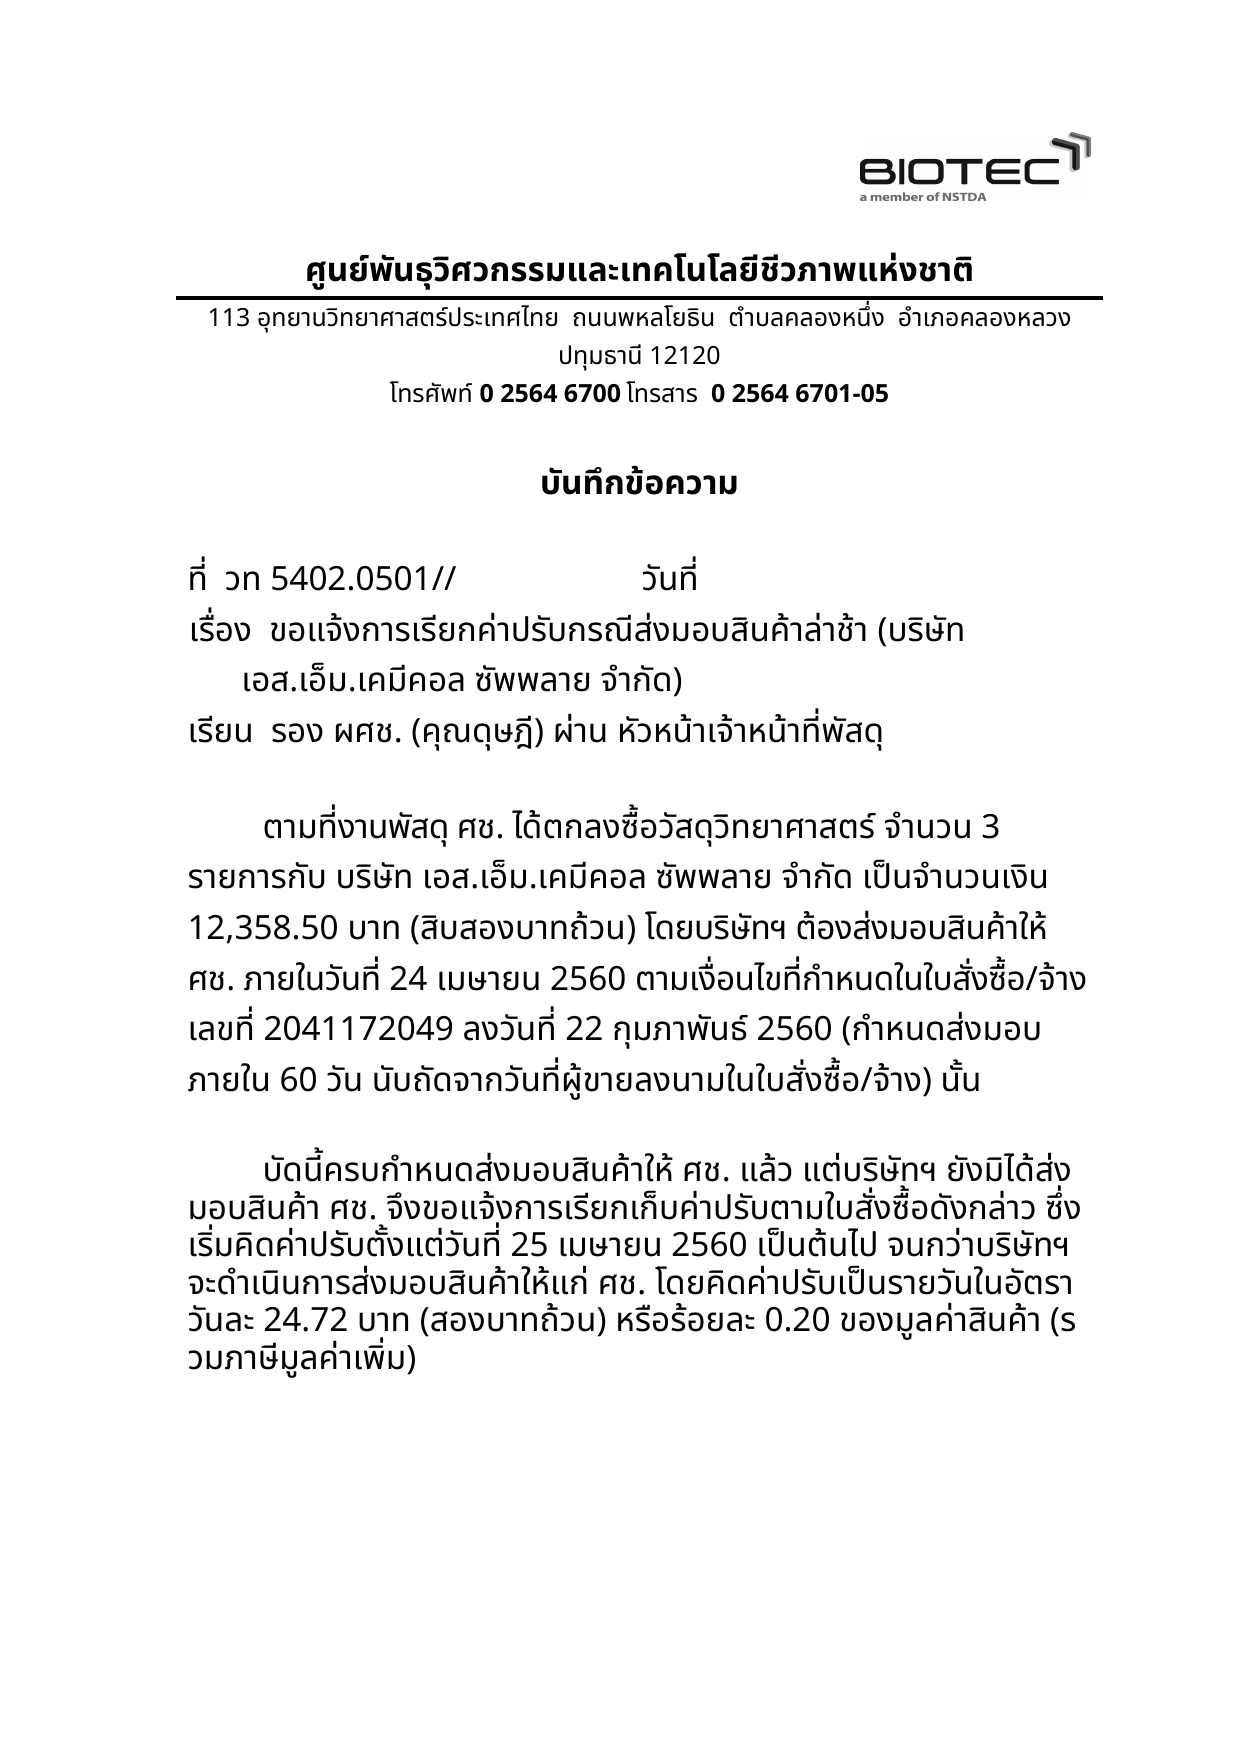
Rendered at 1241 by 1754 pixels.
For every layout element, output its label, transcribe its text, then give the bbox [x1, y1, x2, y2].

table_cell เรื่อง ขอแจ้งการเรียกค่าปรับกรณีส่งมอบสินค้าล่าช้า (บริษัท เอส.เอ็ม.เคมีคอล ซัพพลาย จำกัด) [176, 605, 1103, 707]
table_header ศูนย์พันธุวิศวกรรมและเทคโนโลยีชีวภาพแห่งชาติ [176, 246, 1103, 296]
table_cell เรียน รอง ผศช. (คุณดุษฎี) ผ่าน หัวหน้าเจ้าหน้าที่พัสดุ [176, 707, 1103, 757]
subtitle ตามที่งานพัสดุ ศช. ได้ตกลงซื้อวัสดุวิทยาศาสตร์ จำนวน 3 รายการกับ บริษัท เอส.เอ็ม.เคมีคอล ซัพพลาย จำกัด เป็นจำนวนเงิน 12,358.50 บาท (สิบสองบาทถ้วน) โดยบริษัทฯ ต้องส่งมอบสินค้าให้ ศช. ภายในวันที่ 24 เมษายน 2560 ตามเงื่อนไขที่กำหนดในใบสั่งซื้อ/จ้าง เลขที่ 2041172049 ลงวันที่ 22 กุมภาพันธ์ 2560 (กำหนดส่งมอบภายใน 60 วัน นับถัดจากวันที่ผู้ขายลงนามในใบสั่งซื้อ/จ้าง) นั้น [187, 803, 1090, 1106]
table_header ที่ วท 5402.0501// [176, 555, 630, 605]
table_header วันที่ [630, 555, 1103, 605]
table_cell 113 อุทยานวิทยาศาสตร์ประเทศไทย ถนนพหลโยธิน ตำบลคลองหนึ่ง อำเภอคลองหลวง ปทุมธานี 12120 [176, 300, 1103, 376]
picture [860, 132, 1091, 201]
table_cell โทรศัพท์ 0 2564 6700โทรสาร 0 2564 6701-05 [176, 376, 1103, 413]
table_header บันทึกข้อความ [176, 459, 1103, 509]
text บัดนี้ครบกำหนดส่งมอบสินค้าให้ ศช. แล้ว แต่บริษัทฯ ยังมิได้ส่งมอบสินค้า ศช. จึงขอแจ้งการเรียกเก็บค่าปรับตามใบสั่งซื้อดังกล่าว ซึ่งเริ่มคิดค่าปรับตั้งแต่วันที่ 25 เมษายน 2560 เป็นต้นไป จนกว่าบริษัทฯ จะดำเนินการส่งมอบสินค้าให้แก่ ศช. โดยคิดค่าปรับเป็นรายวันในอัตราวันละ 24.72 บาท (สองบาทถ้วน) หรือร้อยละ 0.20 ของมูลค่าสินค้า (รวมภาษีมูลค่าเพิ่ม) [187, 1152, 1090, 1377]
